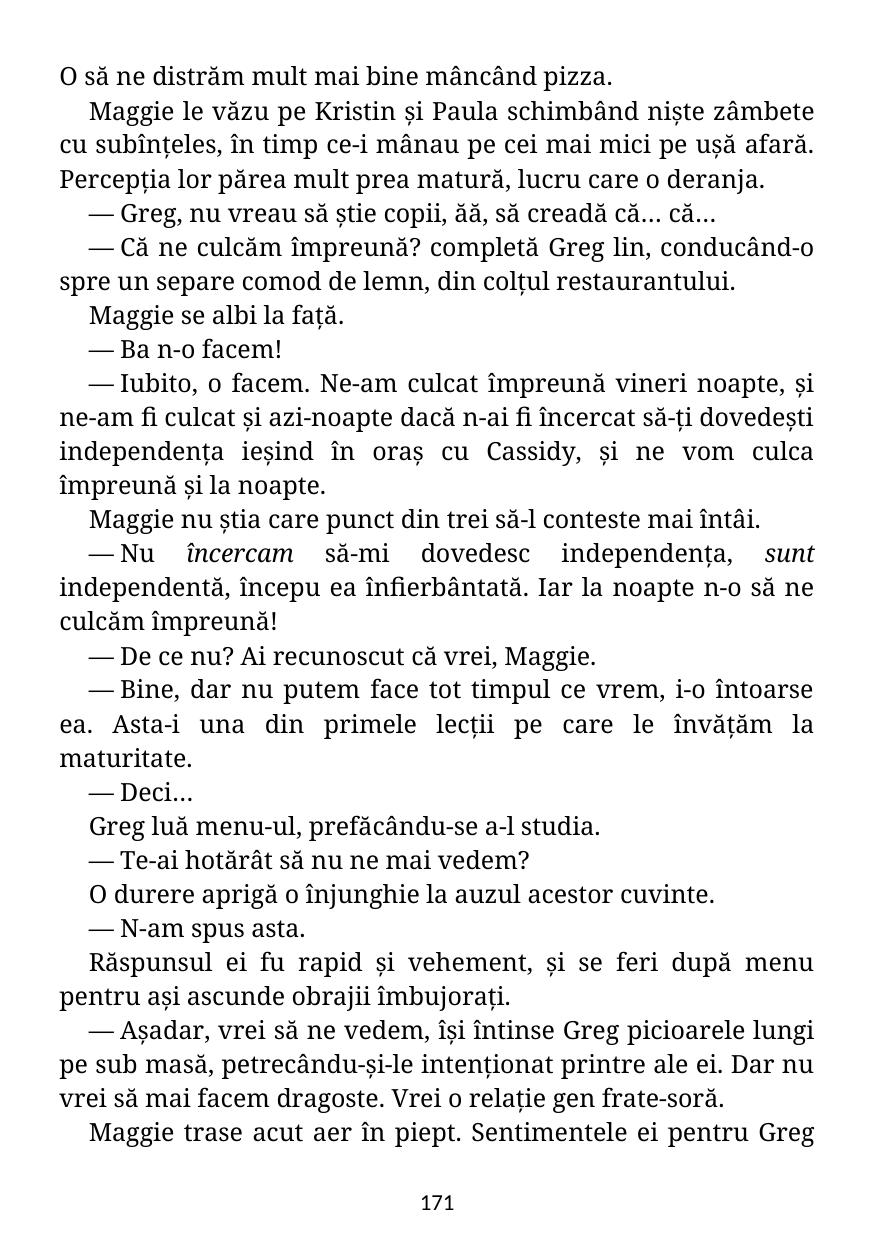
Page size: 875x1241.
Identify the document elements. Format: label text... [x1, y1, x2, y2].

text — N-am spus asta. [59, 911, 815, 945]
text — Bine, dar nu putem face tot timpul ce vrem, i-o întoarse ea. Asta-i una din primele lecţii pe care le învăţăm la maturitate. [59, 672, 815, 774]
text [59, 1115, 815, 1149]
text — Deci… [59, 774, 815, 808]
text — Nu încercam să-mi dovedesc independenţa, sunt independentă, începu ea înfierbântată. Iar la noapte n-o să ne culcăm împreună! [59, 536, 815, 638]
text — Ba n-o facem! [59, 332, 815, 366]
text — De ce nu? Ai recunoscut că vrei, Maggie. [59, 638, 815, 672]
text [59, 59, 815, 93]
text Maggie nu ştia care punct din trei să-l conteste mai întâi. [59, 502, 815, 536]
text — Te-ai hotărât să nu ne mai vedem? [59, 842, 815, 877]
text — Că ne culcăm împreună? completă Greg lin, conducând-o spre un separe comod de lemn, din colţul restaurantului. [59, 229, 815, 297]
text — Aşadar, vrei să ne vedem, îşi întinse Greg picioarele lungi pe sub masă, petrecându-şi-le intenţionat printre ale ei. Dar nu vrei să mai facem dragoste. Vrei o relaţie gen frate-soră. [59, 1013, 815, 1115]
text Maggie se albi la faţă. [59, 297, 815, 332]
text Răspunsul ei fu rapid şi vehement, şi se feri după menu pentru aşi ascunde obrajii îmbujoraţi. [59, 945, 815, 1013]
text O durere aprigă o înjunghie la auzul acestor cuvinte. [59, 877, 815, 911]
text Greg luă menu-ul, prefăcându-se a-l studia. [59, 808, 815, 842]
text — Iubito, o facem. Ne-am culcat împreună vineri noapte, şi ne-am fi culcat şi azi-noapte dacă n-ai fi încercat să-ţi dovedeşti independenţa ieşind în oraş cu Cassidy, şi ne vom culca împreună şi la noapte. [59, 366, 815, 502]
text — Greg, nu vreau să ştie copii, ăă, să creadă că… că… [59, 195, 815, 229]
text Maggie le văzu pe Kristin şi Paula schimbând nişte zâmbete cu subînţeles, în timp ce-i mânau pe cei mai mici pe uşă afară. Percepţia lor părea mult prea matură, lucru care o deranja. [59, 93, 815, 195]
